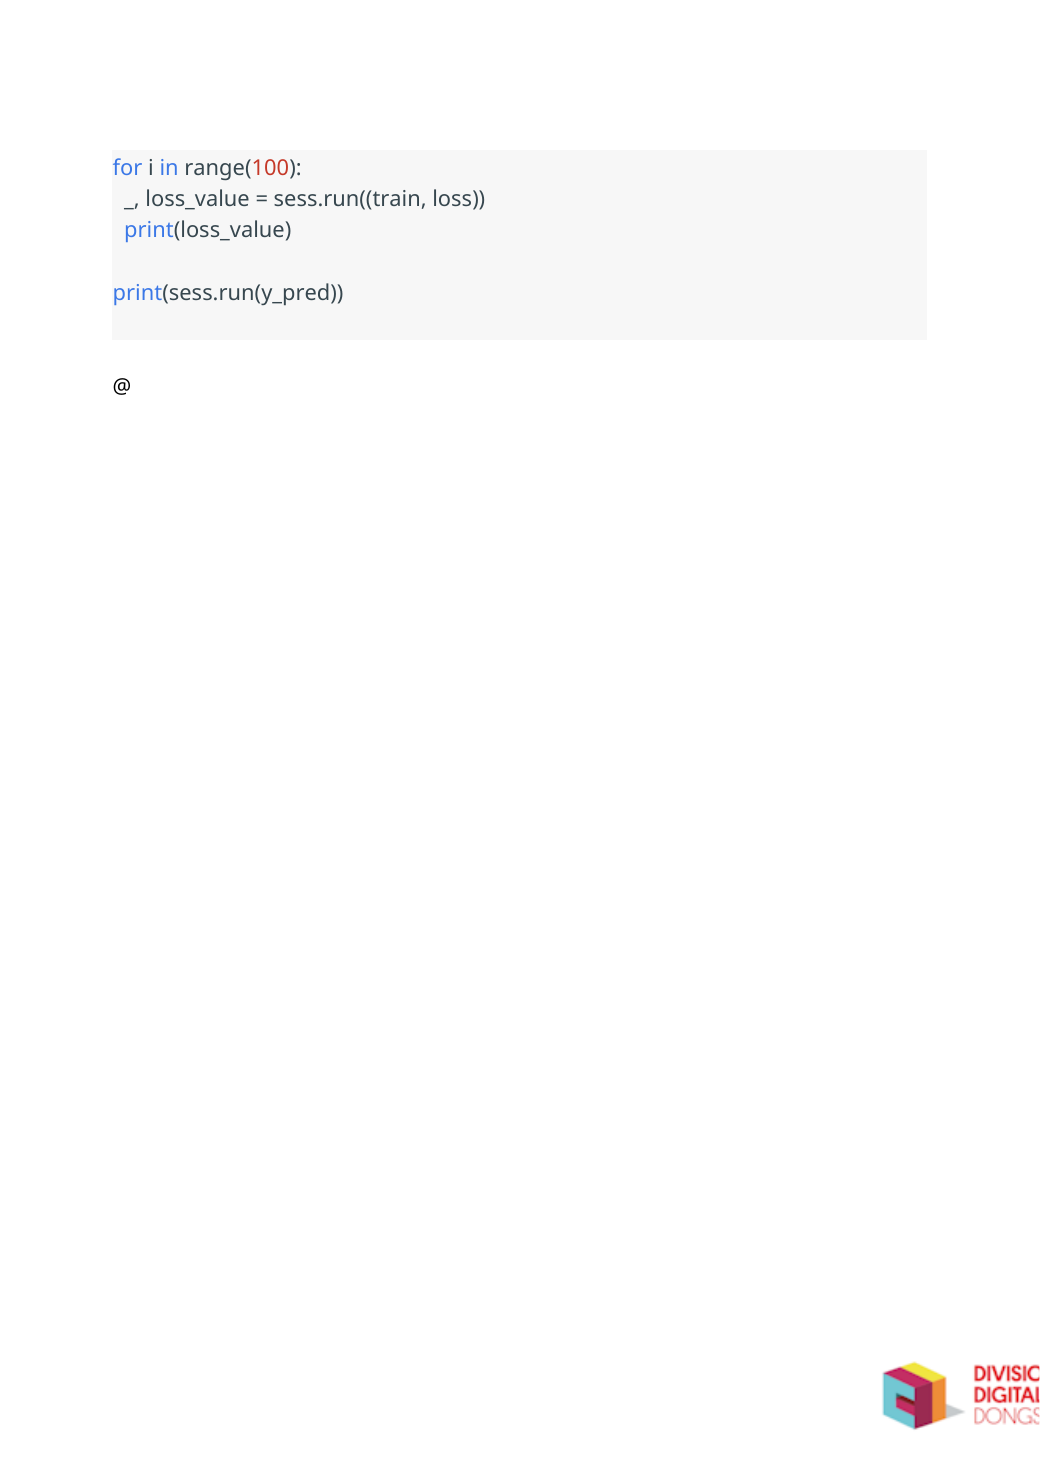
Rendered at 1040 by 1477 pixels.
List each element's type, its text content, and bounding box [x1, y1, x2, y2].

picture [873, 1351, 1040, 1439]
text @ [112, 371, 927, 399]
